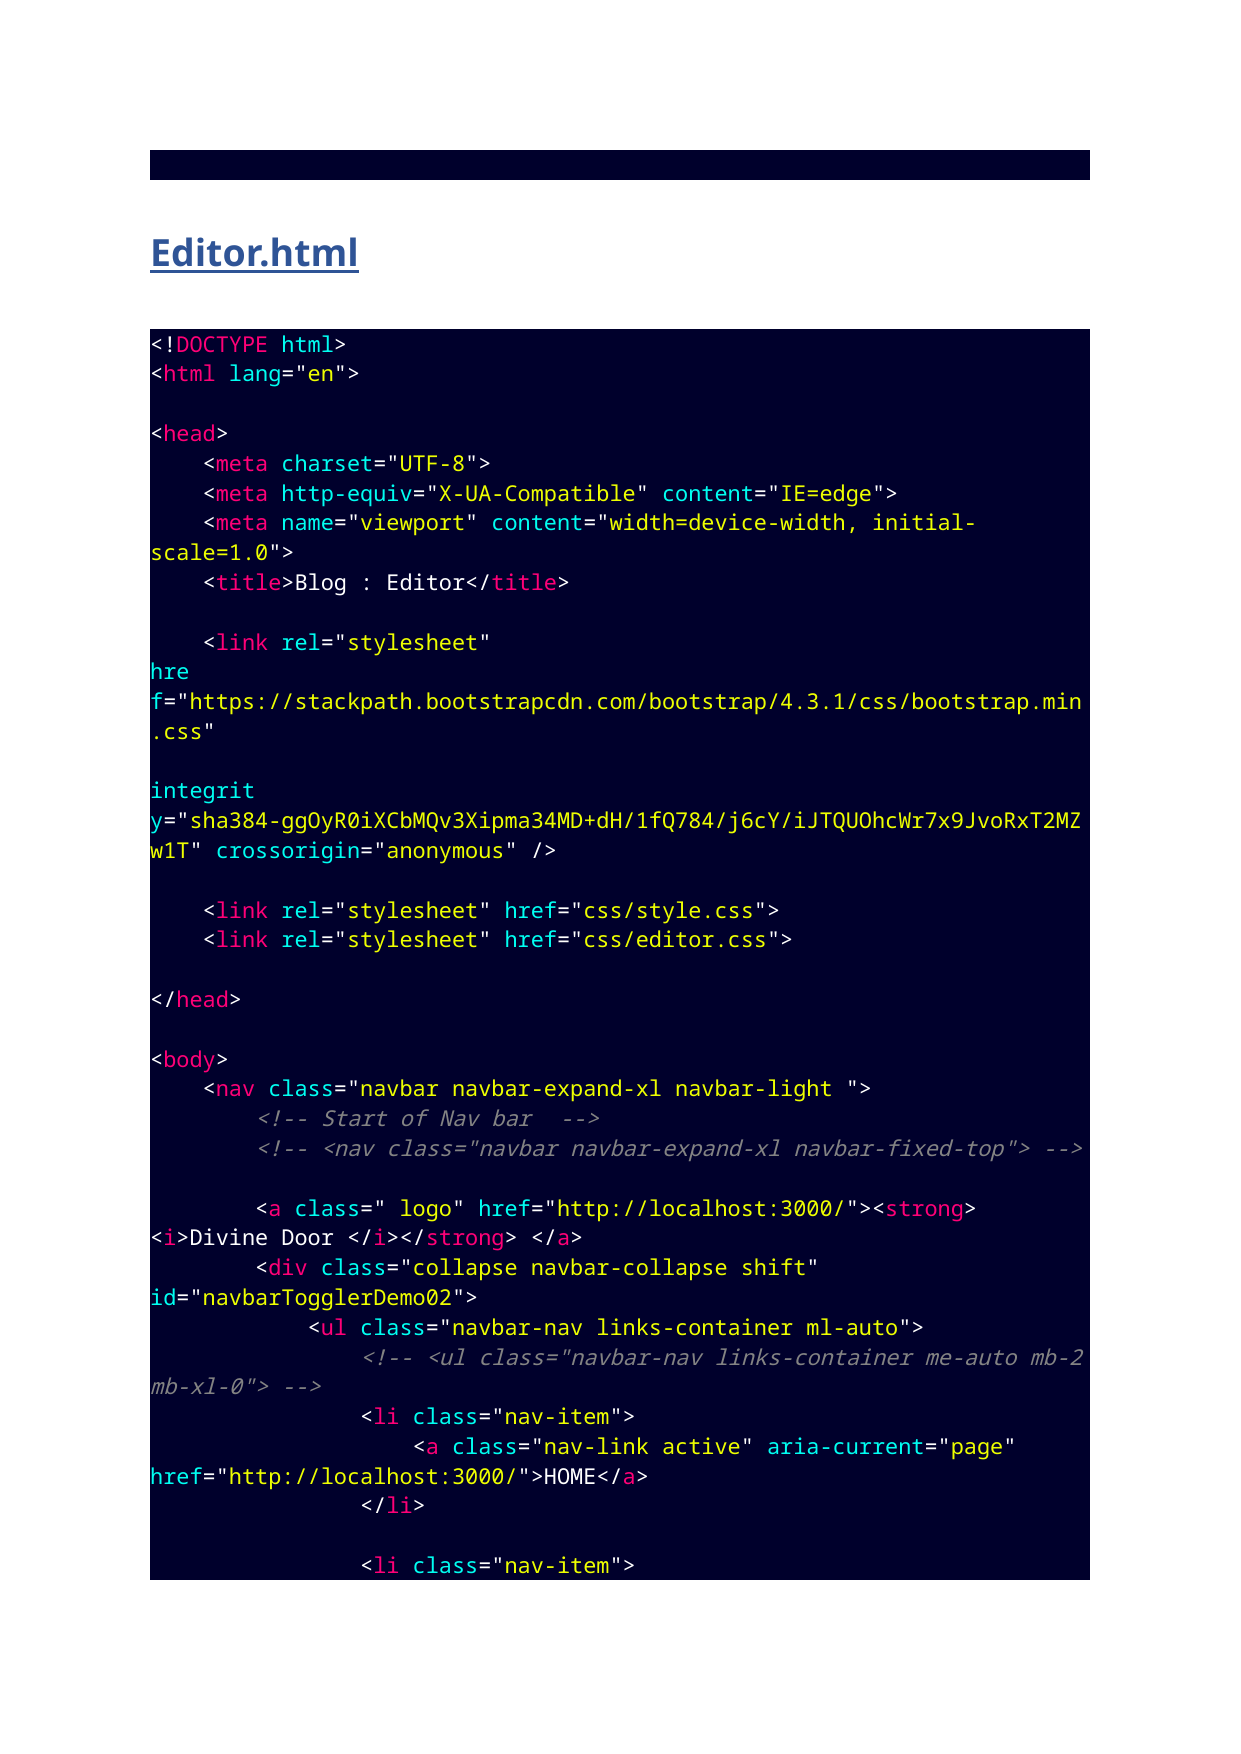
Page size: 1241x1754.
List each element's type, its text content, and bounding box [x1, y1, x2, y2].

text <!-- <nav class="navbar navbar-expand-xl navbar-fixed-top"> --> [150, 1133, 1090, 1163]
text <title>Blog : Editor</title> [150, 567, 1090, 597]
text <li class="nav-item"> [150, 1401, 1090, 1431]
text <!-- Start of Nav bar --> [150, 1103, 1090, 1133]
text <nav class="navbar navbar-expand-xl navbar-light "> [150, 1073, 1090, 1103]
text <head> [150, 418, 1090, 448]
text <a class="nav-link active" aria-current="page" href="http://localhost:3000/">HOME</a> [150, 1431, 1090, 1491]
text <body> [150, 1044, 1090, 1073]
text <link rel="stylesheet" href="css/style.css"> [150, 895, 1090, 924]
text <meta name="viewport" content="width=device-width, initial-scale=1.0"> [150, 507, 1090, 567]
text <!DOCTYPE html> [150, 329, 1090, 358]
text <li class="nav-item"> [150, 1550, 1090, 1580]
text <meta http-equiv="X-UA-Compatible" content="IE=edge"> [150, 478, 1090, 507]
text <a class=" logo" href="http://localhost:3000/"><strong> <i>Divine Door </i></strong> </a> [150, 1193, 1090, 1252]
text <html lang="en"> [150, 358, 1090, 388]
subtitle Editor.html [150, 227, 1090, 278]
text <link rel="stylesheet" href="css/editor.css"> [150, 924, 1090, 954]
text integrity="sha384-ggOyR0iXCbMQv3Xipma34MD+dH/1fQ784/j6cY/iJTQUOhcWr7x9JvoRxT2MZw1T" crossorigin="anonymous" /> [150, 746, 1090, 865]
text <ul class="navbar-nav links-container ml-auto"> [150, 1312, 1090, 1342]
text <meta charset="UTF-8"> [150, 448, 1090, 478]
text <div class="collapse navbar-collapse shift" id="navbarTogglerDemo02"> [150, 1252, 1090, 1312]
text </li> [150, 1491, 1090, 1520]
text <link rel="stylesheet" href="https://stackpath.bootstrapcdn.com/bootstrap/4.3.1/css/bootstrap.min.css" [150, 627, 1090, 746]
text <!-- <ul class="navbar-nav links-container me-auto mb-2 mb-xl-0"> --> [150, 1342, 1090, 1401]
text </head> [150, 984, 1090, 1014]
